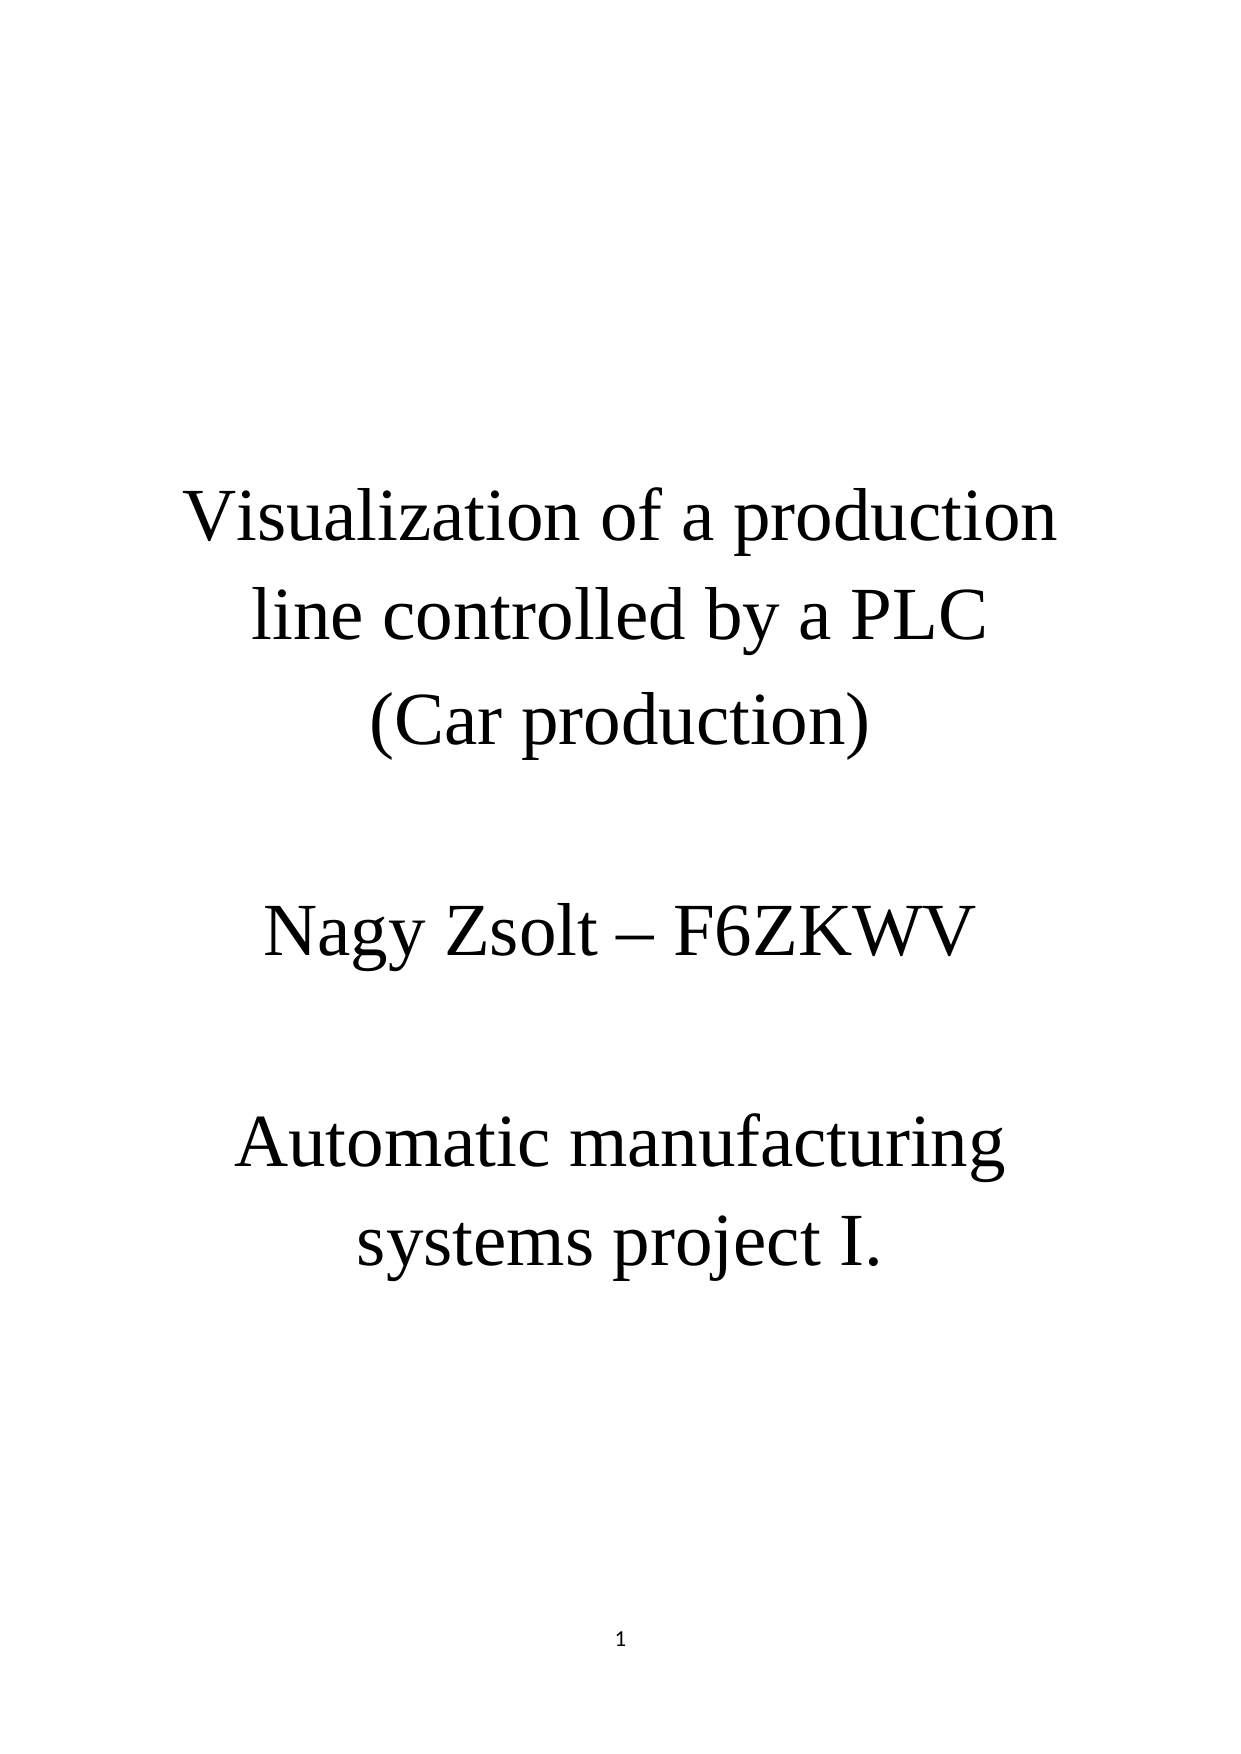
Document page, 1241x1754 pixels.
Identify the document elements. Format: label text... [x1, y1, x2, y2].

text Visualization of a production line controlled by a PLC [148, 470, 1093, 656]
text (Car production) [148, 675, 1093, 761]
text Nagy Zsolt – F6ZKWV [148, 886, 1093, 972]
text Automatic manufacturing systems project I. [148, 1096, 1093, 1282]
